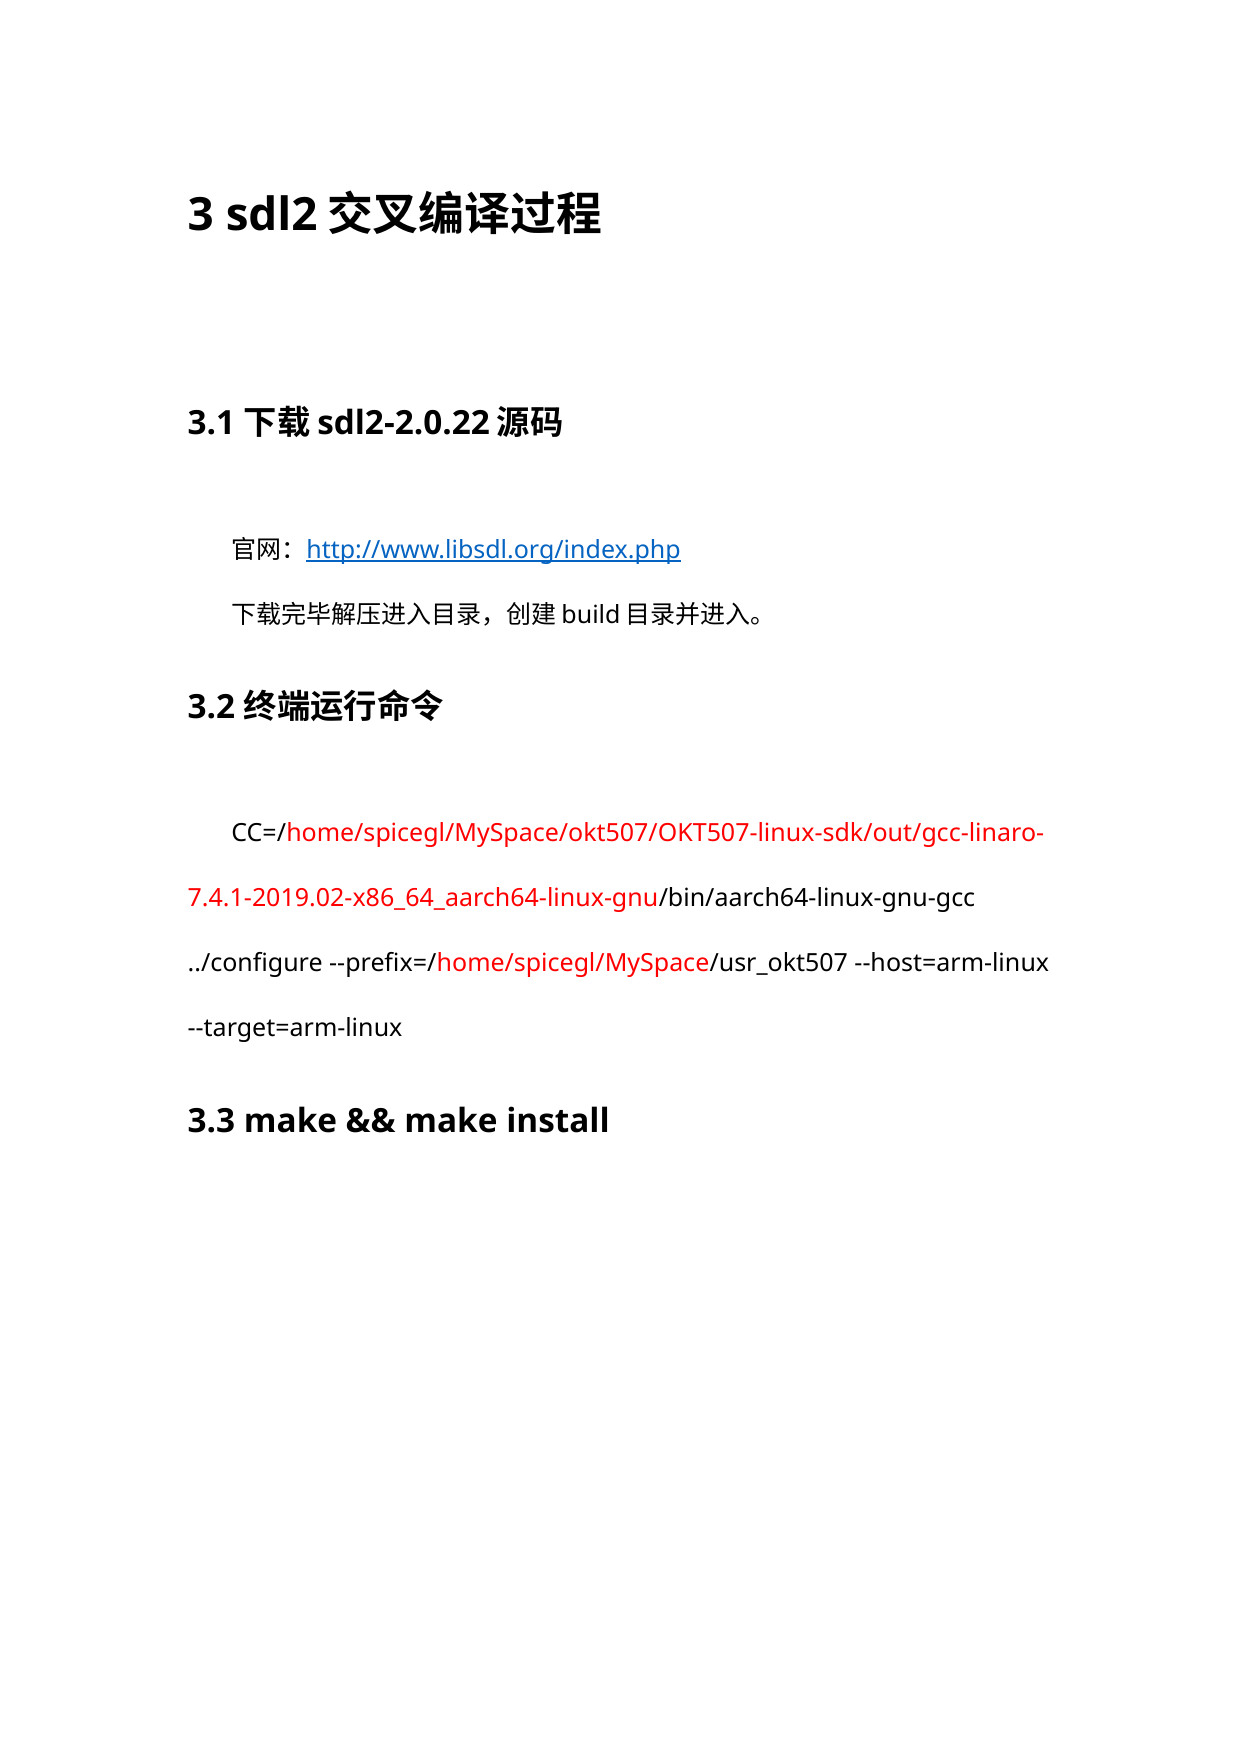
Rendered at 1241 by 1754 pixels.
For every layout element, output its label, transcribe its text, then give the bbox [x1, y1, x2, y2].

text 下载完毕解压进入目录，创建build目录并进入。 [187, 580, 1053, 645]
subtitle 3.2 终端运行命令 [187, 672, 1053, 737]
text 官网：http://www.libsdl.org/index.php [187, 515, 1053, 580]
subtitle 3.1 下载sdl2-2.0.22源码 [187, 388, 1053, 453]
subtitle 3 sdl2交叉编译过程 [187, 162, 1053, 259]
subtitle 3.3 make && make install [187, 1087, 1053, 1152]
text CC=/home/spicegl/MySpace/okt507/OKT507-linux-sdk/out/gcc-linaro-7.4.1-2019.02-x86_64_aarch64-linux-gnu/bin/aarch64-linux-gnu-gcc ../configure --prefix=/home/spicegl/MySpace/usr_okt507 --host=arm-linux --target=arm-linux [187, 799, 1053, 1059]
